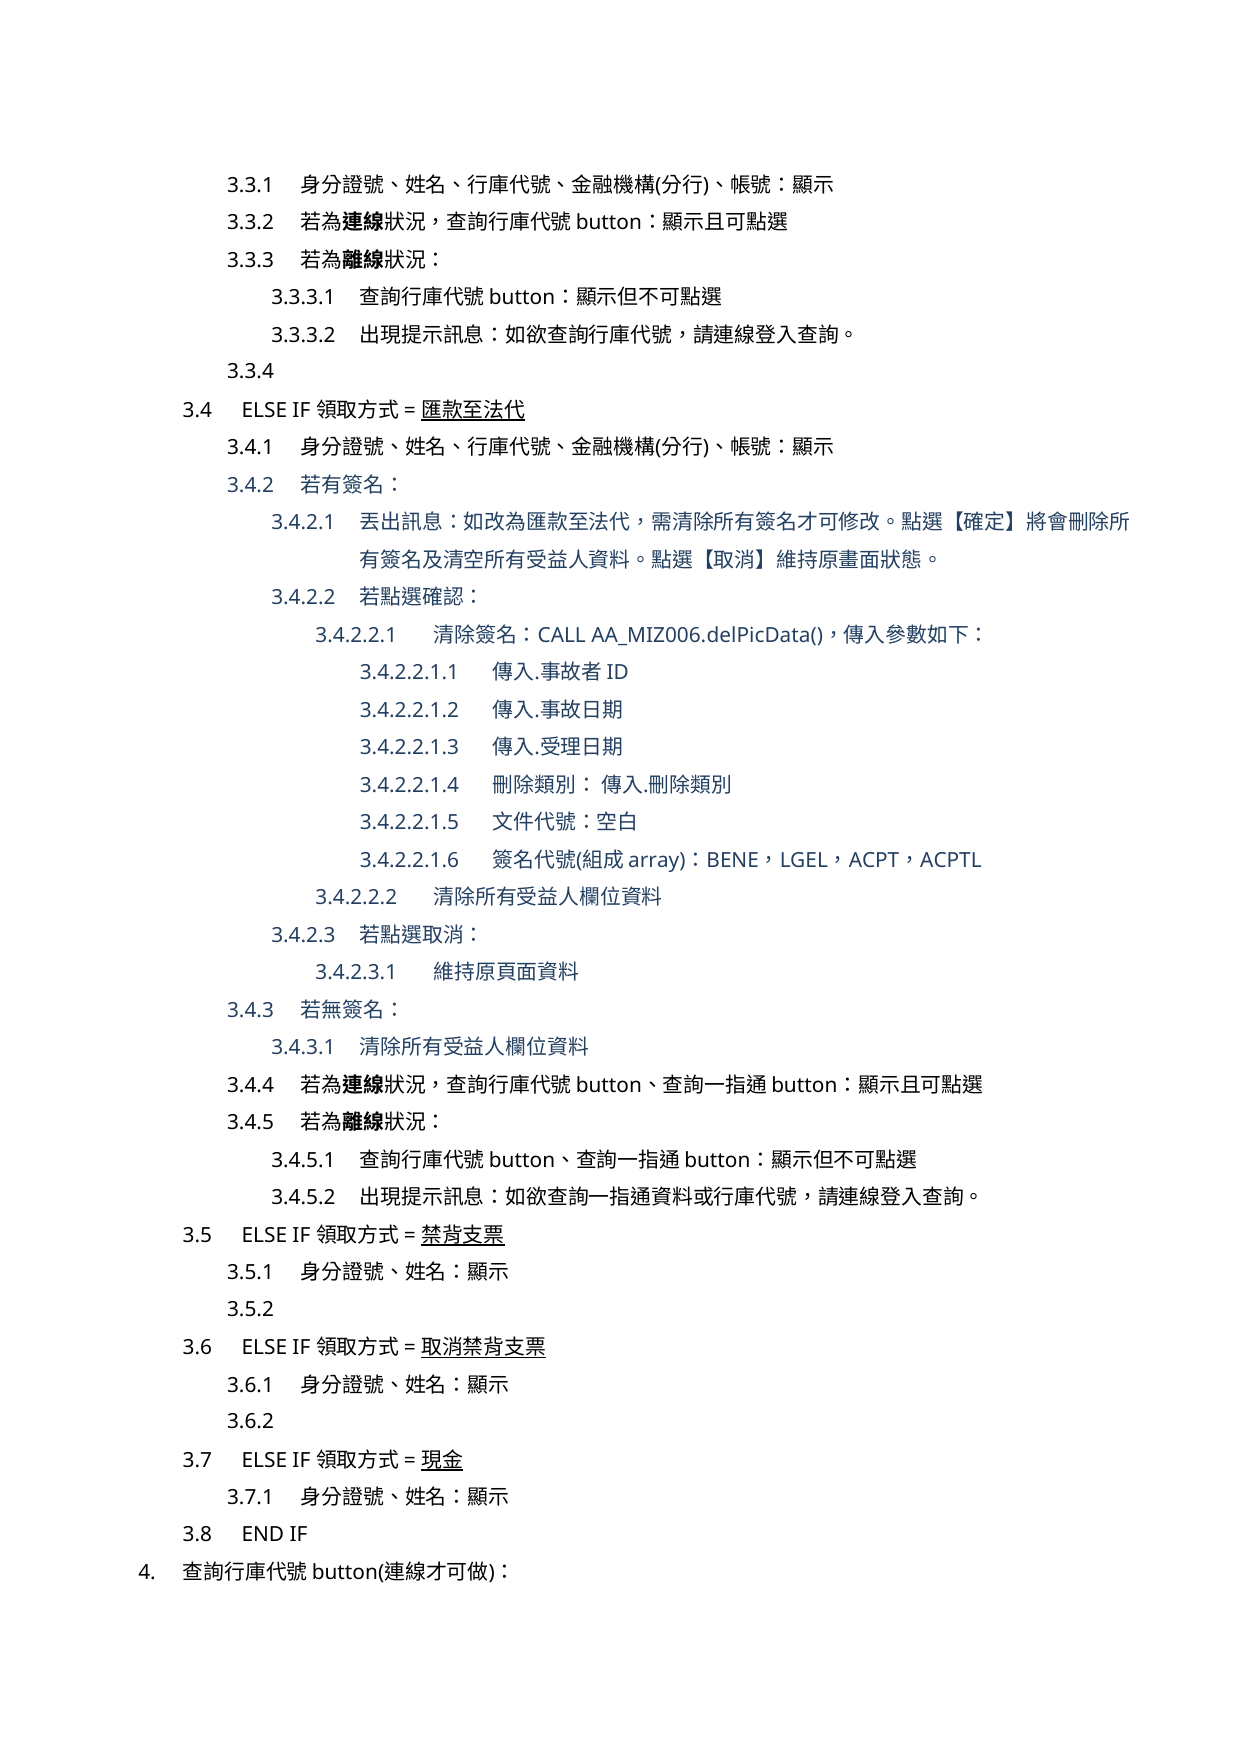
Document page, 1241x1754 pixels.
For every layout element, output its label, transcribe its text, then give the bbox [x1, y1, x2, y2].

list 查詢行庫代號button(連線才可做)： [138, 1552, 1144, 1589]
list 身分證號、姓名：顯示 [227, 1477, 1144, 1514]
list 出現提示訊息：如欲查詢一指通資料或行庫代號，請連線登入查詢。 [271, 1177, 1144, 1214]
list 若點選取消： [271, 914, 1144, 952]
list ELSE IF 領取方式 = 取消禁背支票 [182, 1327, 1144, 1364]
list 丟出訊息：如改為匯款至法代，需清除所有簽名才可修改。點選【確定】將會刪除所有簽名及清空所有受益人資料。點選【取消】維持原畫面狀態。 [271, 502, 1144, 577]
list 刪除類別： 傳入.刪除類別 [359, 764, 1144, 802]
list 清除簽名：CALL AA_MIZ006.delPicData()，傳入參數如下： [315, 614, 1144, 652]
list 清除所有受益人欄位資料 [315, 877, 1144, 914]
list 若為連線狀況，查詢行庫代號button、查詢一指通button：顯示且可點選 [227, 1064, 1144, 1102]
list 簽名代號(組成array)：BENE，LGEL，ACPT，ACPTL [359, 839, 1144, 877]
list 若有簽名： [227, 464, 1144, 502]
list 出現提示訊息：如欲查詢行庫代號，請連線登入查詢。 [271, 314, 1144, 352]
list 傳入.受理日期 [359, 727, 1144, 764]
list 清除所有受益人欄位資料 [271, 1027, 1144, 1064]
list ELSE IF 領取方式 = 現金 [182, 1439, 1144, 1477]
list 身分證號、姓名：顯示 [227, 1364, 1144, 1402]
list END IF [182, 1514, 1144, 1552]
list 身分證號、姓名：顯示 [227, 1252, 1144, 1289]
list 傳入.事故者ID [359, 652, 1144, 689]
list 若點選確認： [271, 577, 1144, 614]
list 傳入.事故日期 [359, 689, 1144, 727]
list ELSE IF 領取方式 = 匯款至法代 [182, 389, 1144, 427]
list 身分證號、姓名、行庫代號、金融機構(分行)、帳號：顯示 [227, 427, 1144, 464]
list ELSE IF 領取方式 = 禁背支票 [182, 1214, 1144, 1252]
list 維持原頁面資料 [315, 952, 1144, 989]
list 查詢行庫代號button：顯示但不可點選 [271, 277, 1144, 314]
list 若無簽名： [227, 989, 1144, 1027]
list 若為離線狀況： [227, 239, 1144, 277]
list 若為離線狀況： [227, 1102, 1144, 1139]
list 身分證號、姓名、行庫代號、金融機構(分行)、帳號：顯示 [227, 164, 1144, 202]
list 若為連線狀況，查詢行庫代號button：顯示且可點選 [227, 202, 1144, 239]
list 查詢行庫代號button、查詢一指通button：顯示但不可點選 [271, 1139, 1144, 1177]
list 文件代號：空白 [359, 802, 1144, 839]
